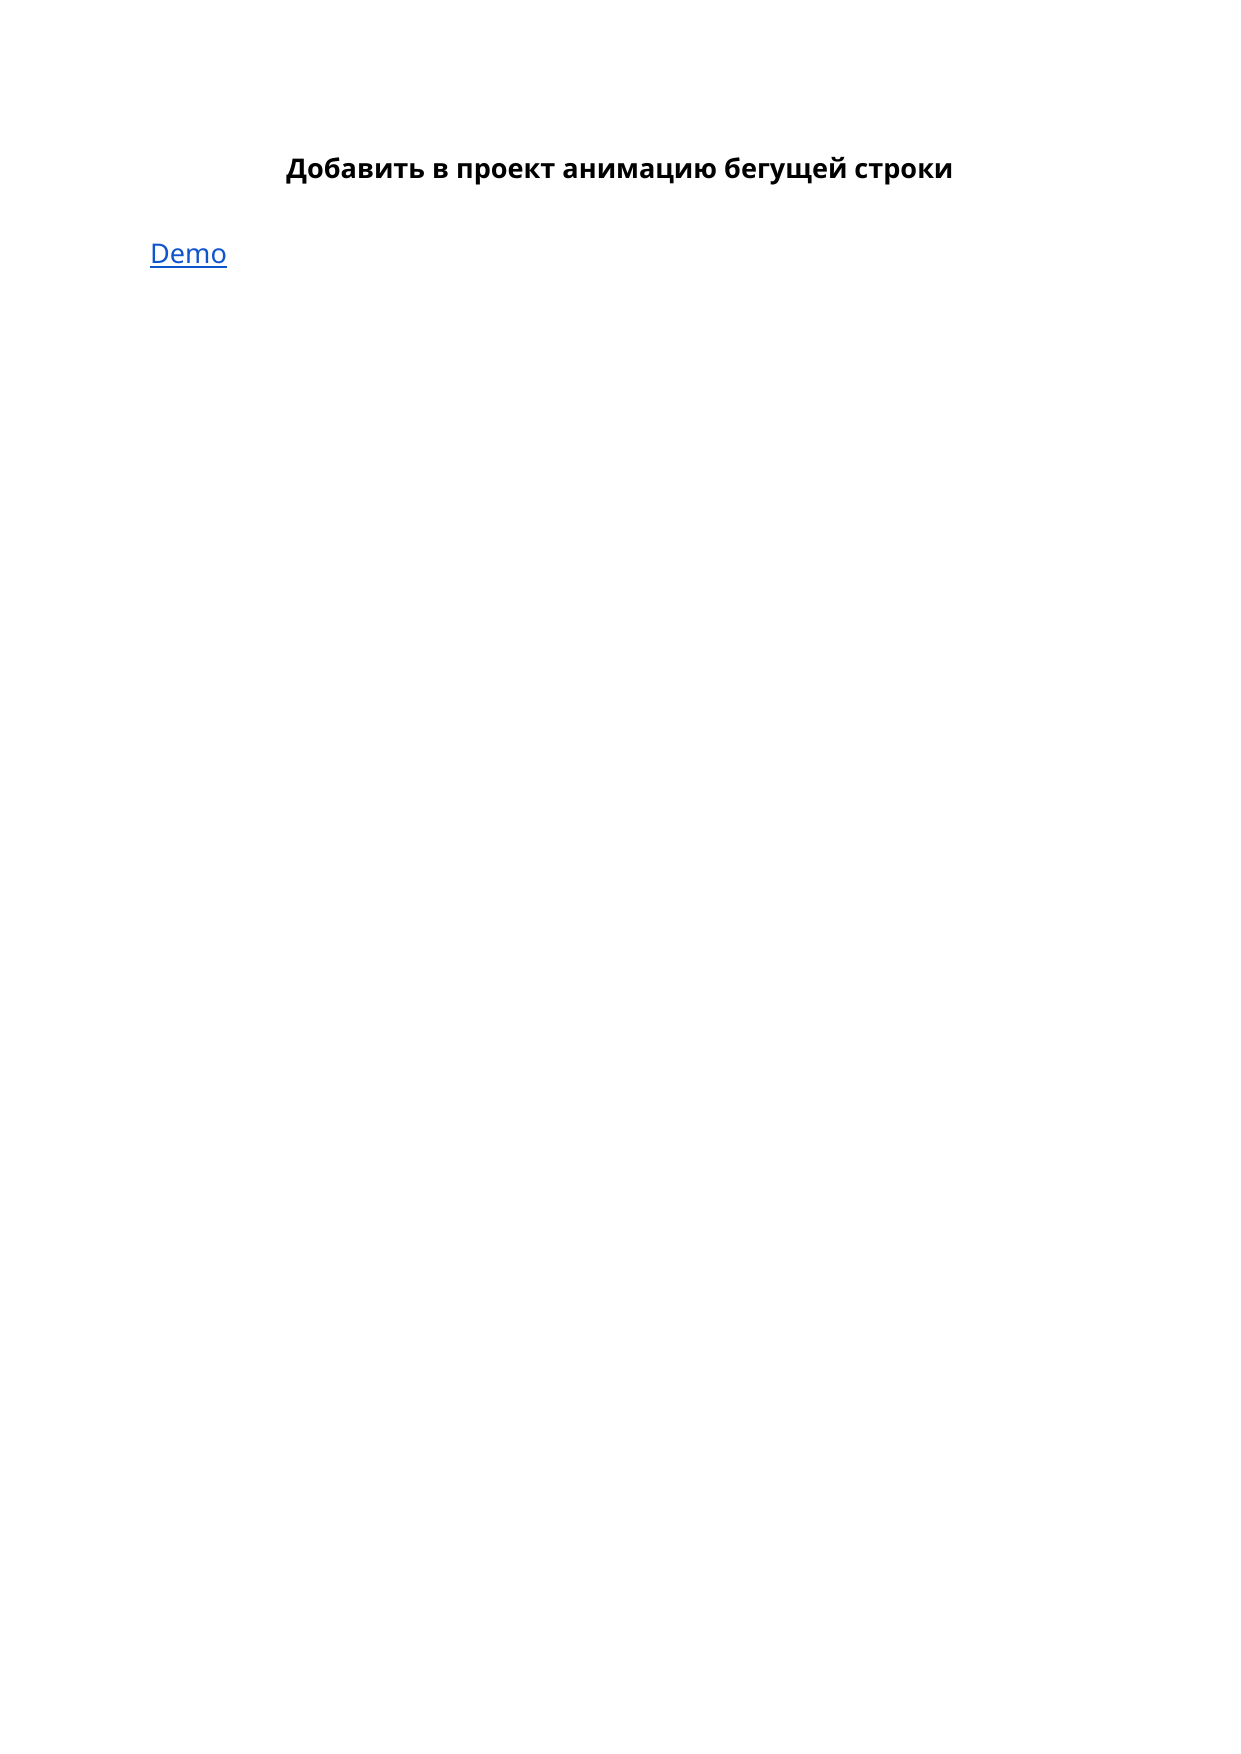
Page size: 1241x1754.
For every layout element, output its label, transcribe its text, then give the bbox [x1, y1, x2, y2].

text Demo [150, 235, 1090, 272]
text Добавить в проект анимацию бегущей строки [150, 150, 1090, 187]
